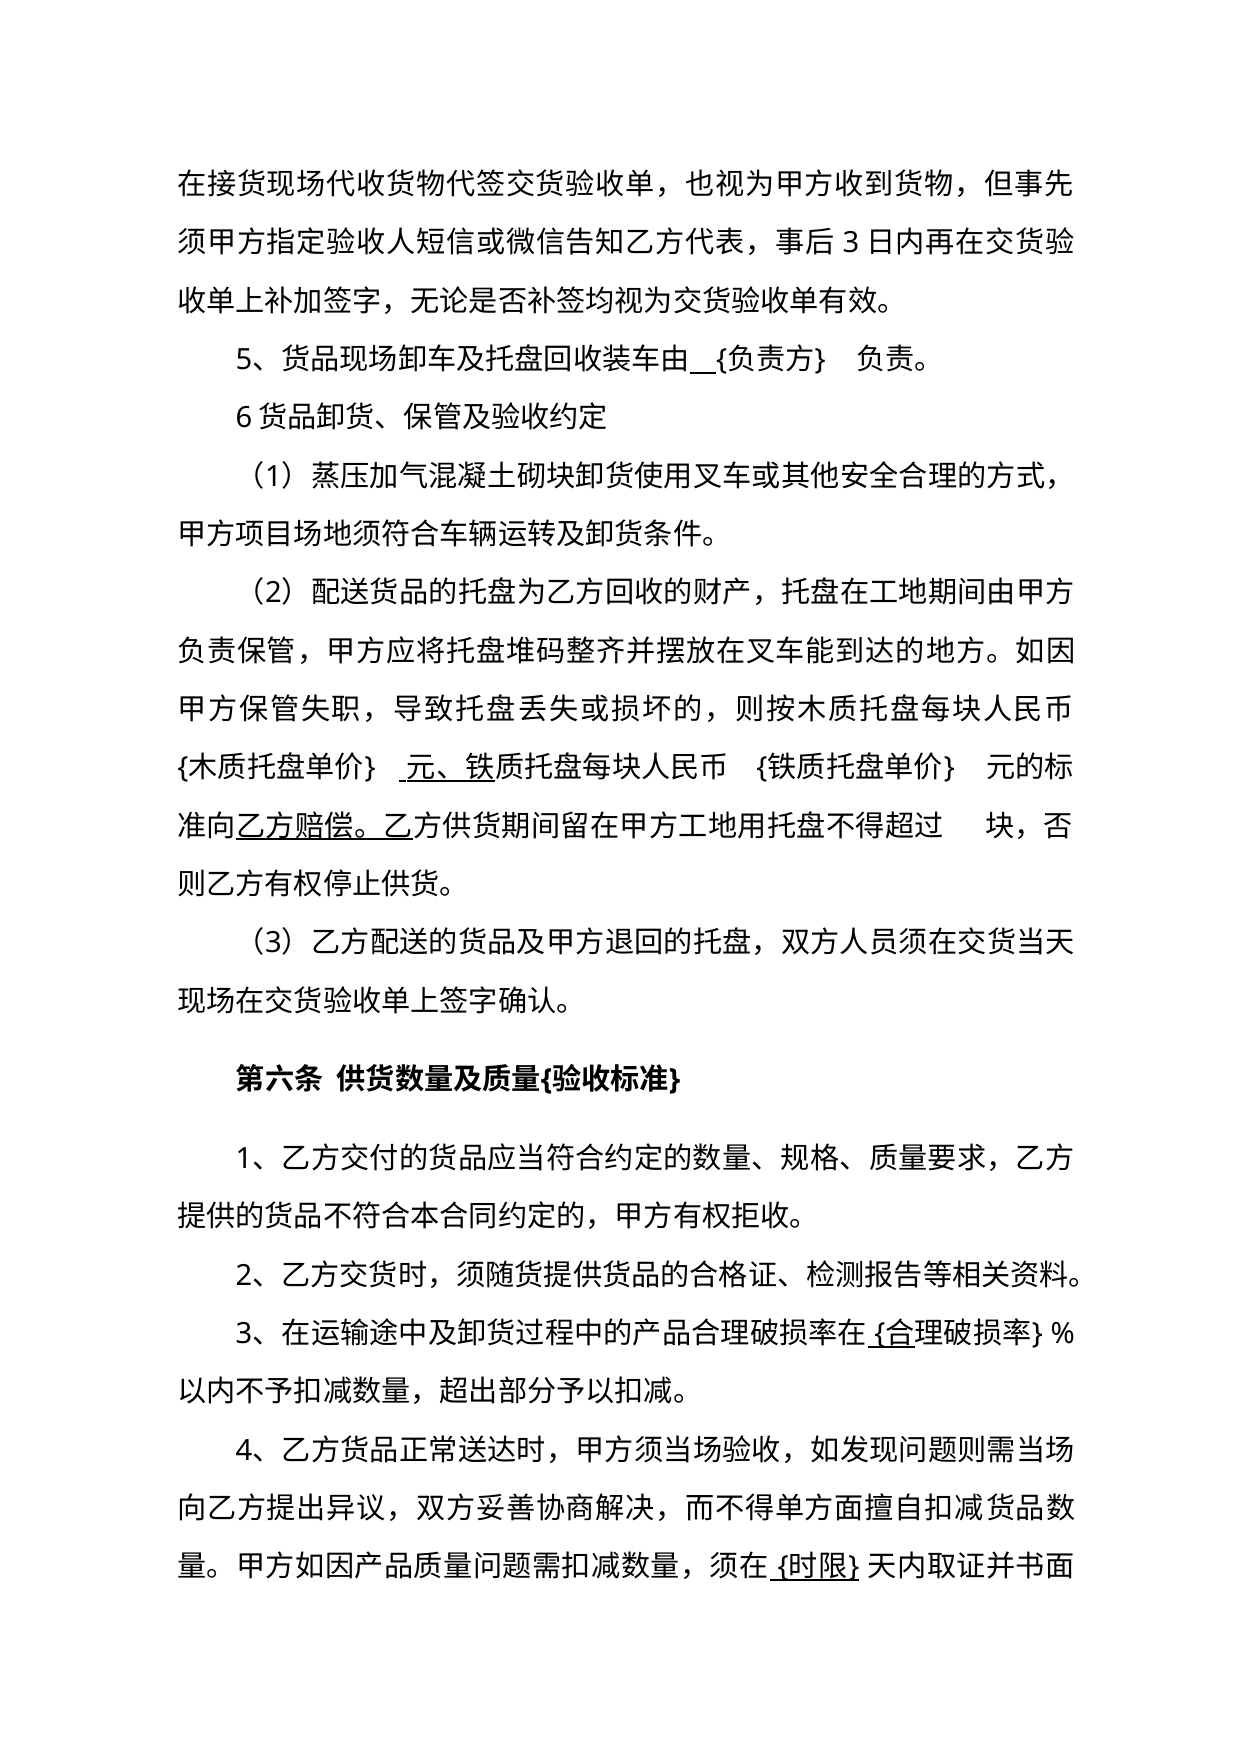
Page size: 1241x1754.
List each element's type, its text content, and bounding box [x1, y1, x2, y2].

text （2）配送货品的托盘为乙方回收的财产，托盘在工地期间由甲方负责保管，甲方应将托盘堆码整齐并摆放在叉车能到达的地方。如因甲方保管失职，导致托盘丢失或损坏的，则按木质托盘每块人民币 {木质托盘单价} 元、铁质托盘每块人民币 {铁质托盘单价} 元的标准向乙方赔偿。乙方供货期间留在甲方工地用托盘不得超过 块，否则乙方有权停止供货。 [177, 556, 1075, 906]
text 2、乙方交货时，须随货提供货品的合格证、检测报告等相关资料。 [177, 1238, 1075, 1297]
text （3）乙方配送的货品及甲方退回的托盘，双方人员须在交货当天现场在交货验收单上签字确认。 [177, 906, 1075, 1023]
text 6货品卸货、保管及验收约定 [177, 381, 1075, 439]
text 5、货品现场卸车及托盘回收装车由 {负责方} 负责。 [177, 323, 1075, 381]
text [177, 148, 1075, 323]
text 3、在运输途中及卸货过程中的产品合理破损率在 {合理破损率} %以内不予扣减数量，超出部分予以扣减。 [177, 1297, 1075, 1413]
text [177, 1413, 1075, 1588]
text 第六条 供货数量及质量{验收标准} [177, 1043, 1075, 1101]
text 1、乙方交付的货品应当符合约定的数量、规格、质量要求，乙方提供的货品不符合本合同约定的，甲方有权拒收。 [177, 1122, 1075, 1238]
text （1）蒸压加气混凝土砌块卸货使用叉车或其他安全合理的方式，甲方项目场地须符合车辆运转及卸货条件。 [177, 439, 1075, 556]
